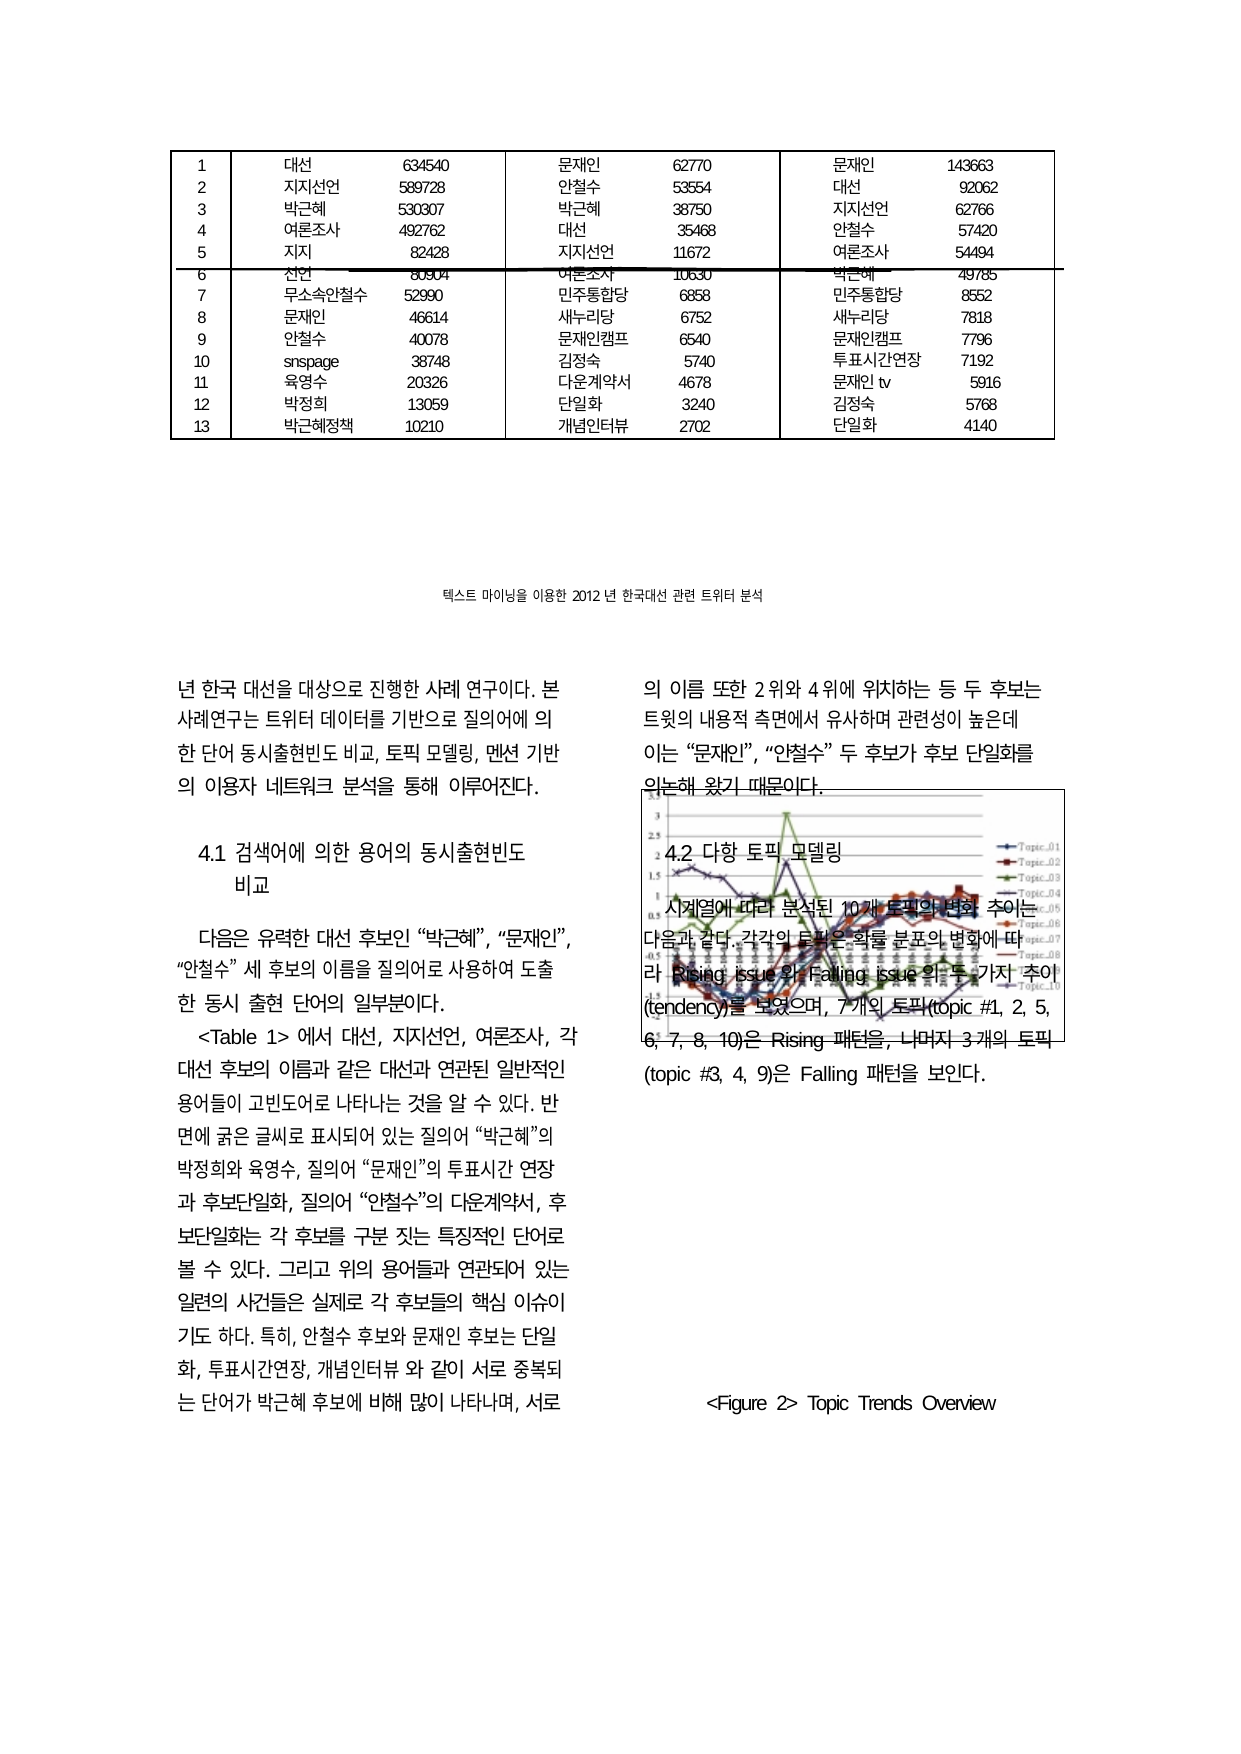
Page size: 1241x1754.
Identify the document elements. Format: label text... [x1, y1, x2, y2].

text <Table 1> 에서 대선, 지지선언, 여론조사, 각 [177, 1018, 643, 1051]
text (tendency)를 보였으며, 7개의 토픽(topic #1, 2, 5, [643, 988, 1107, 1021]
text 볼 수 있다. 그리고 위의 용어들과 연관되어 있는 [177, 1251, 643, 1284]
table_cell 대선 634540 지지선언 589728 박근혜 530307 여론조사 492762 지지 82428 선언 80904 무소속안철수 52990 문재인 46614 안철수 40078 snspage 38748 육영수 20326 박정희 13059 박근혜정책 10210 [232, 271, 505, 438]
text 보단일화는 각 후보를 구분 짓는 특징적인 단어로 [177, 1217, 643, 1251]
text 트윗의 내용적 측면에서 유사하며 관련성이 높은데 [643, 701, 1107, 734]
text 이는 “문재인”, “안철수” 두 후보가 후보 단일화를 [643, 734, 1107, 768]
text 6, 7, 8, 10)은 Rising 패턴을, 나머지 3개의 토픽 [643, 1021, 1107, 1054]
text <Figure 2> Topic Trends Overview [643, 1388, 1107, 1417]
text 년 한국 대선을 대상으로 진행한 사례 연구이다. 본 [177, 680, 643, 701]
text 의논해 왔기 때문이다. [643, 768, 1107, 801]
text 4.2 다항 토픽 모델링 [643, 826, 1107, 870]
table_cell 문재인 143663 대선 92062 지지선언 62766 안철수 57420 여론조사 54494 박근혜 49785 민주통합당 8552 새누리당 7818 문재인캠프 7796 투표시간연장 7192 문재인tv 5916 김정숙 5768 단일화 4140 [781, 152, 1054, 268]
text 화, 투표시간연장, 개념인터뷰 와 같이 서로 중복되 [177, 1351, 643, 1384]
text 면에 굵은 글씨로 표시되어 있는 질의어 “박근혜”의 [177, 1118, 643, 1151]
text 4.1 검색어에 의한 용어의 동시출현빈도 [177, 826, 643, 870]
text (topic #3, 4, 9)은 Falling 패턴을 보인다. [643, 1054, 1107, 1088]
picture [642, 801, 1064, 826]
text 라 Rising issue와 Falling issue의 두 가지 추이 [643, 954, 1107, 988]
text 한 단어 동시출현빈도 비교, 토픽 모델링, 멘션 기반 [177, 734, 643, 768]
text “안철수” 세 후보의 이름을 질의어로 사용하여 도출 [177, 951, 643, 984]
text 과 후보단일화, 질의어 “안철수”의 다운계약서, 후 [177, 1184, 643, 1217]
text 한 동시 출현 단어의 일부분이다. [177, 984, 643, 1018]
text 기도 하다. 특히, 안철수 후보와 문재인 후보는 단일 [177, 1317, 643, 1351]
text 대선 후보의 이름과 같은 대선과 연관된 일반적인 [177, 1051, 643, 1084]
text 사례연구는 트위터 데이터를 기반으로 질의어에 의 [177, 701, 643, 734]
table_cell 1 2 3 4 5 6 7 8 9 10 11 12 13 [172, 152, 230, 438]
text 는 단어가 박근혜 후보에 비해 많이 나타나며, 서로 [177, 1384, 643, 1417]
text 박정희와 육영수, 질의어 “문재인”의 투표시간 연장 [177, 1151, 643, 1184]
text 의 이용자 네트워크 분석을 통해 이루어진다. [177, 768, 643, 801]
text 시계열에 따라 분석된 10개 토픽의 변화 추이는 [643, 895, 1107, 921]
table_cell 문재인 143663 대선 92062 지지선언 62766 안철수 57420 여론조사 54494 박근혜 49785 민주통합당 8552 새누리당 7818 문재인캠프 7796 투표시간연장 7192 문재인tv 5916 김정숙 5768 단일화 4140 [781, 271, 1054, 438]
text 다음과 같다. 각각의 토픽은 확률 분포의 변화에 따 [643, 921, 1107, 954]
text 용어들이 고빈도어로 나타나는 것을 알 수 있다. 반 [177, 1084, 643, 1118]
picture [643, 870, 1064, 895]
text 비교 [177, 870, 643, 900]
text 텍스트 마이닝을 이용한 2012년 한국대선 관련 트위터 분석 [442, 589, 1107, 604]
text 일련의 사건들은 실제로 각 후보들의 핵심 이슈이 [177, 1284, 643, 1317]
text 다음은 유력한 대선 후보인 “박근혜”, “문재인”, [177, 925, 643, 951]
table_cell 문재인 62770 안철수 53554 박근혜 38750 대선 35468 지지선언 11672 여론조사 10630 민주통합당 6858 새누리당 6752 문재인캠프 6540 김정숙 5740 다운계약서 4678 단일화 3240 개념인터뷰 2702 [506, 272, 779, 438]
text 의 이름 또한 2위와 4위에 위치하는 등 두 후보는 [643, 680, 1107, 701]
table_cell 문재인 62770 안철수 53554 박근혜 38750 대선 35468 지지선언 11672 여론조사 10630 민주통합당 6858 새누리당 6752 문재인캠프 6540 김정숙 5740 다운계약서 4678 단일화 3240 개념인터뷰 2702 [506, 152, 779, 268]
table_cell 대선 634540 지지선언 589728 박근혜 530307 여론조사 492762 지지 82428 선언 80904 무소속안철수 52990 문재인 46614 안철수 40078 snspage 38748 육영수 20326 박정희 13059 박근혜정책 10210 [232, 152, 505, 268]
